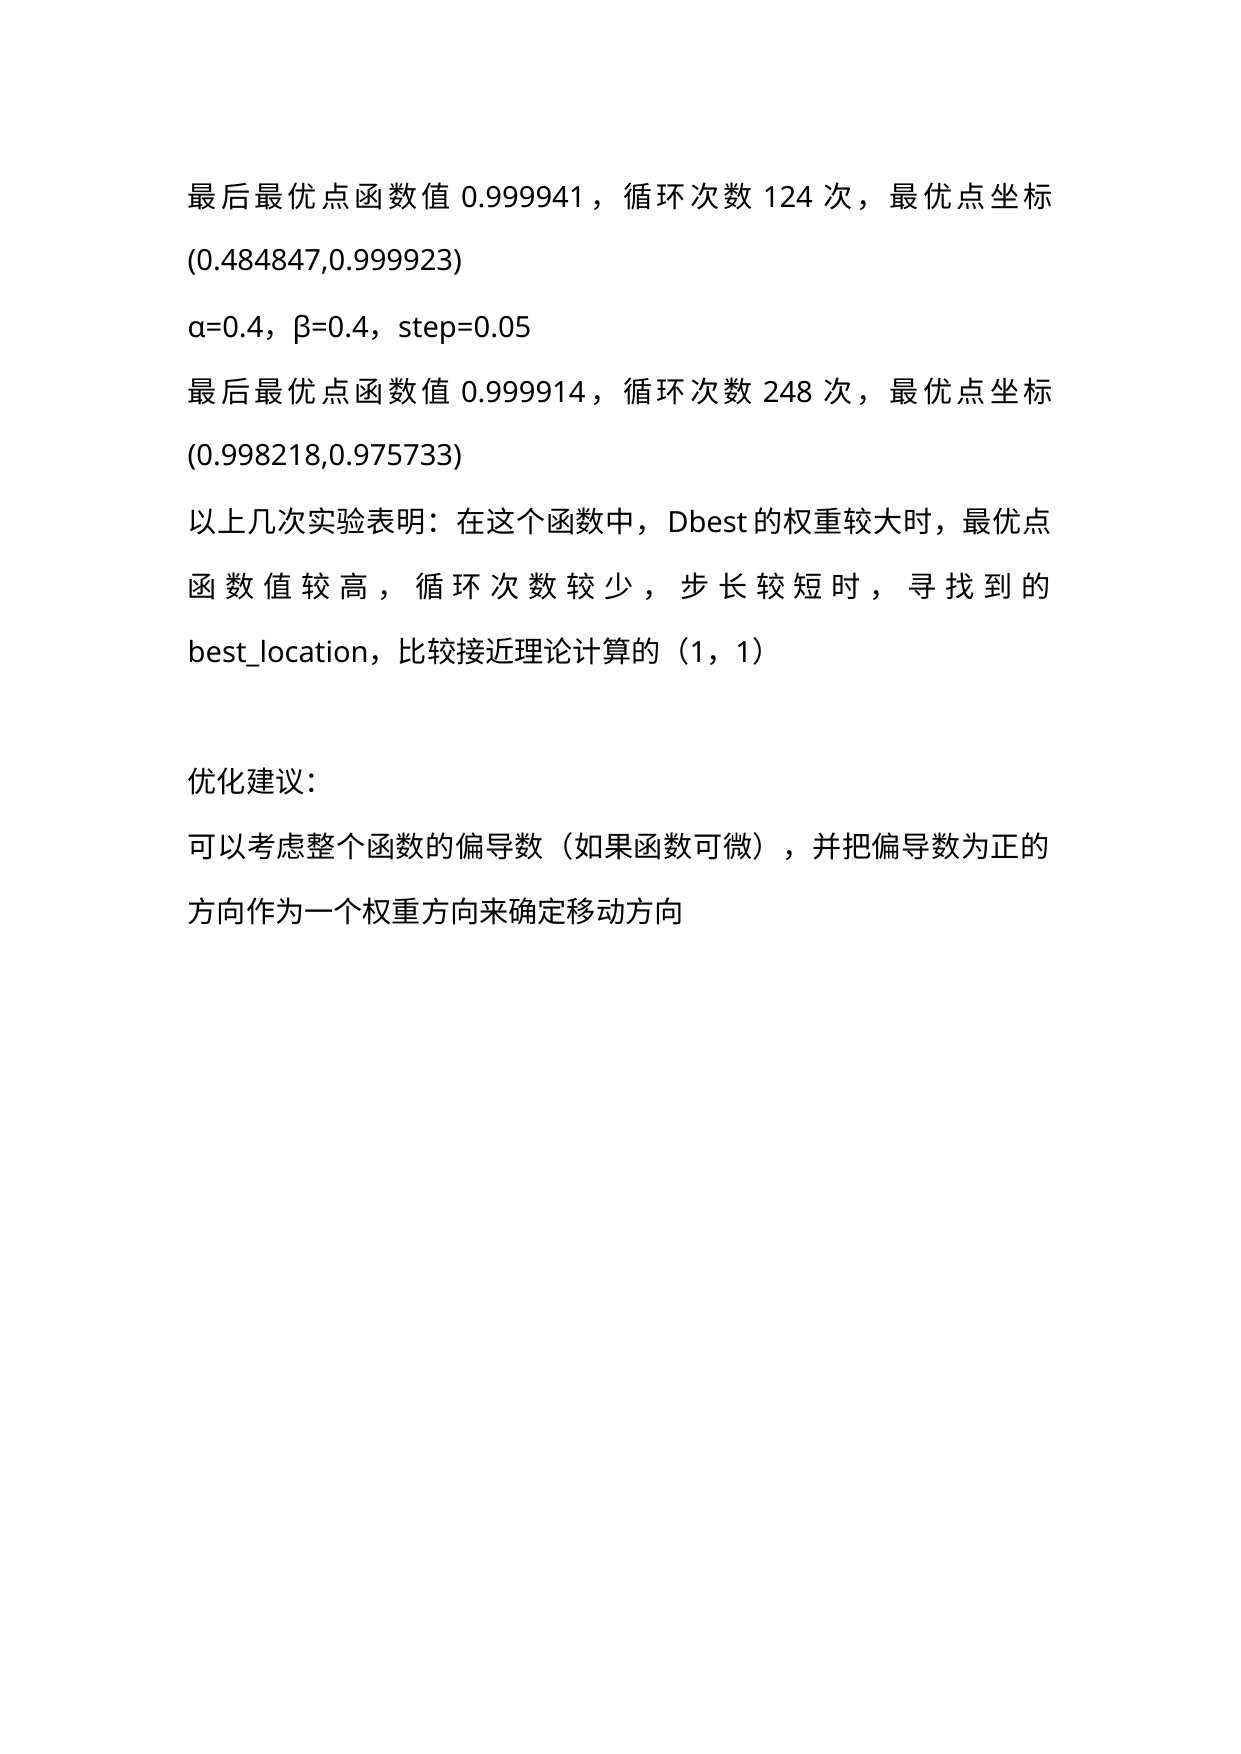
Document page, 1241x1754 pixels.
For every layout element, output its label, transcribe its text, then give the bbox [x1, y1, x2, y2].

text 优化建议： [187, 747, 1053, 812]
text α=0.4，β=0.4，step=0.05 [187, 292, 1053, 357]
text 以上几次实验表明：在这个函数中，Dbest的权重较大时，最优点函数值较高，循环次数较少，步长较短时，寻找到的best_location，比较接近理论计算的（1，1） [187, 487, 1053, 682]
text 最后最优点函数值0.999914，循环次数248次，最优点坐标(0.998218,0.975733) [187, 357, 1053, 487]
text 最后最优点函数值0.999941，循环次数124次，最优点坐标(0.484847,0.999923) [187, 162, 1053, 292]
text 可以考虑整个函数的偏导数（如果函数可微），并把偏导数为正的方向作为一个权重方向来确定移动方向 [187, 812, 1053, 942]
